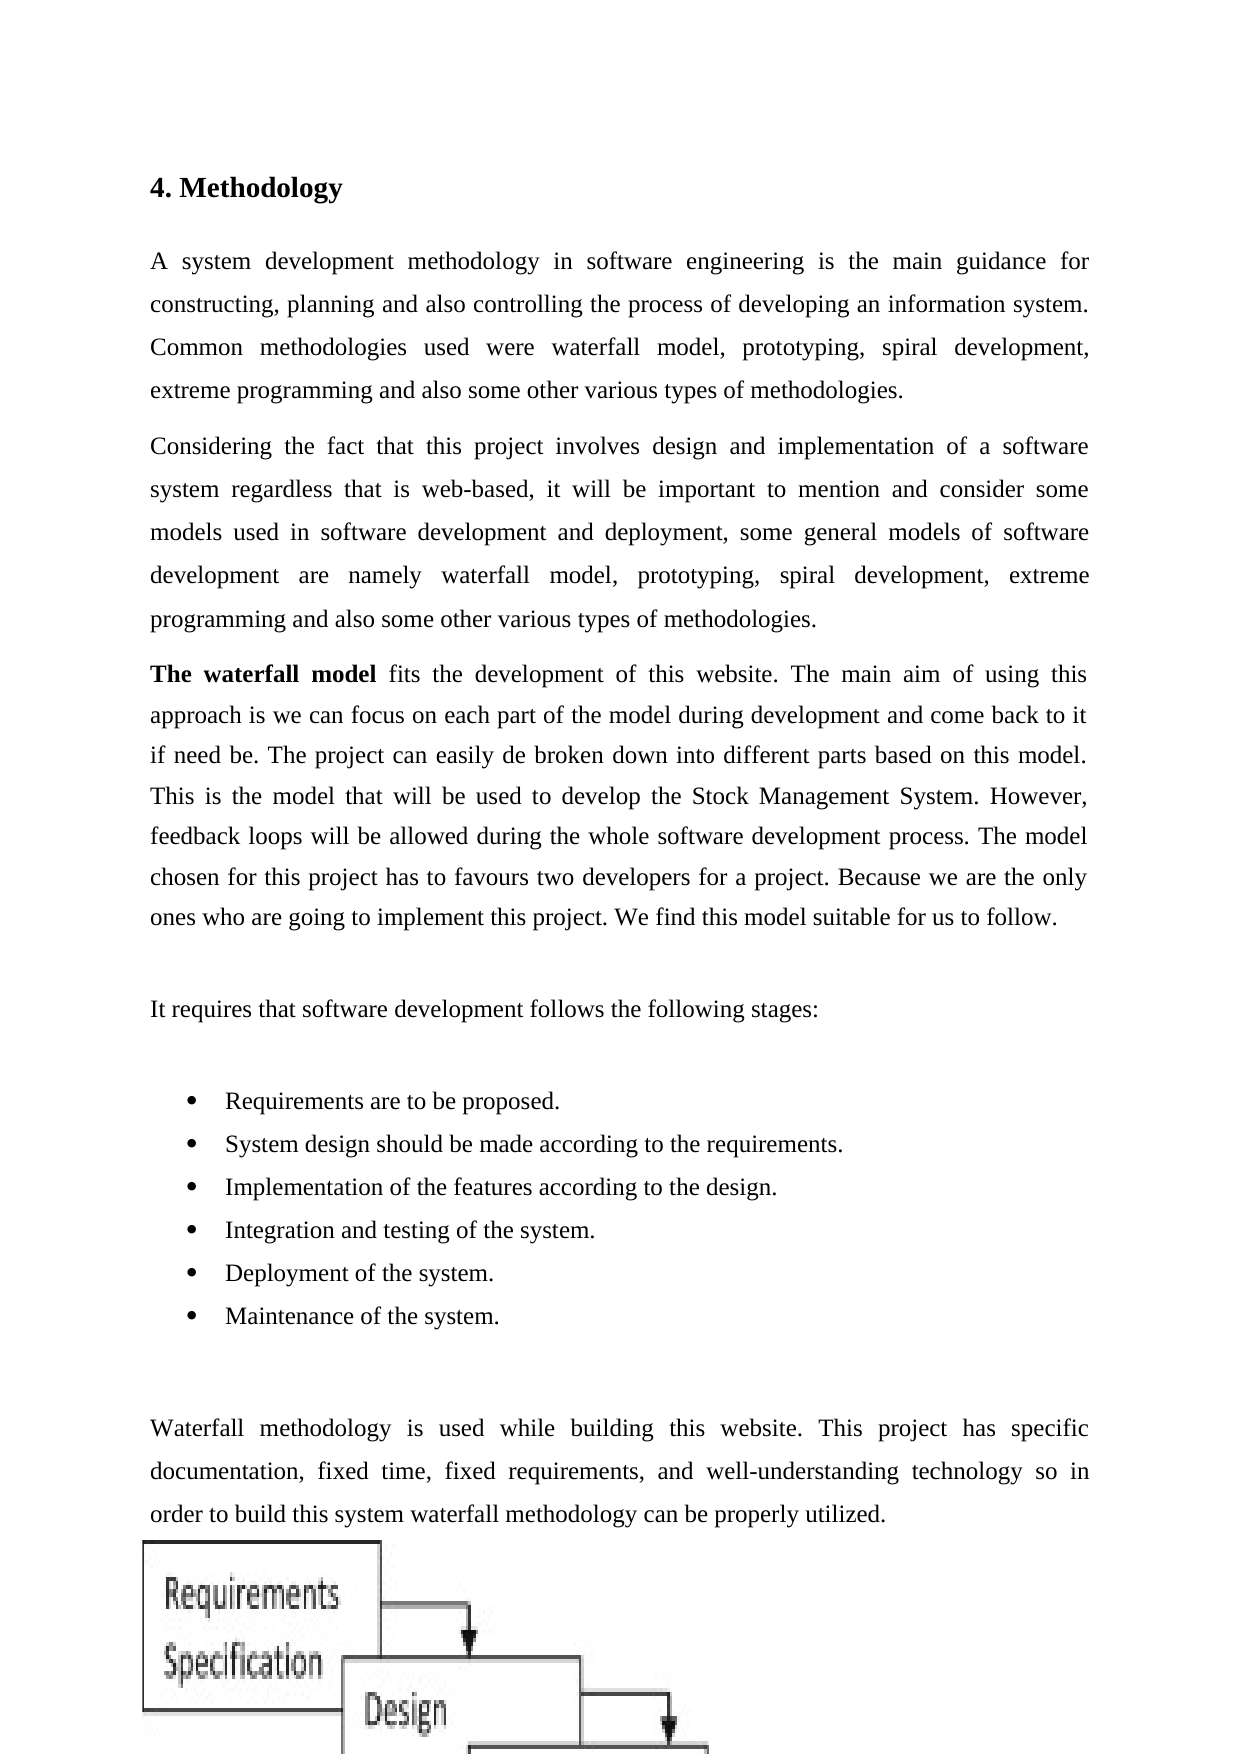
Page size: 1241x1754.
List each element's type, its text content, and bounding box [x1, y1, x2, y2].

subtitle 4. Methodology [150, 170, 1090, 203]
text Considering the fact that this project involves design and implementation of a software system regardless that is web-based, it will be important to mention and consider some models used in software development and deployment, some general models of software development are namely waterfall model, prototyping, spiral development, extreme programming and also some other various types of methodologies. [150, 431, 1090, 632]
list System design should be made according to the requirements. [187, 1129, 1089, 1158]
text The waterfall model fits the development of this website. The main aim of using this approach is we can focus on each part of the model during development and come back to it if need be. The project can easily de broken down into different parts based on this model. This is the model that will be used to develop the Stock Management System. However, feedback loops will be allowed during the whole software development process. The model chosen for this project has to favours two developers for a project. Because we are the only ones who are going to implement this project. We find this model suitable for us to follow. [150, 659, 1089, 931]
picture [142, 1540, 997, 1754]
text It requires that software development follows the following stages: [150, 994, 1089, 1023]
list Deployment of the system. [187, 1258, 1089, 1287]
text A system development methodology in software engineering is the main guidance for constructing, planning and also controlling the process of developing an information system. Common methodologies used were waterfall model, prototyping, spiral development, extreme programming and also some other various types of methodologies. [150, 246, 1090, 404]
list Implementation of the features according to the design. [187, 1172, 1089, 1201]
list Requirements are to be proposed. [187, 1086, 1089, 1114]
list Maintenance of the system. [187, 1301, 1089, 1330]
text Waterfall methodology is used while building this website. This project has specific documentation, fixed time, fixed requirements, and well-understanding technology so in order to build this system waterfall methodology can be properly utilized. [150, 1413, 1090, 1528]
list Integration and testing of the system. [187, 1215, 1089, 1244]
